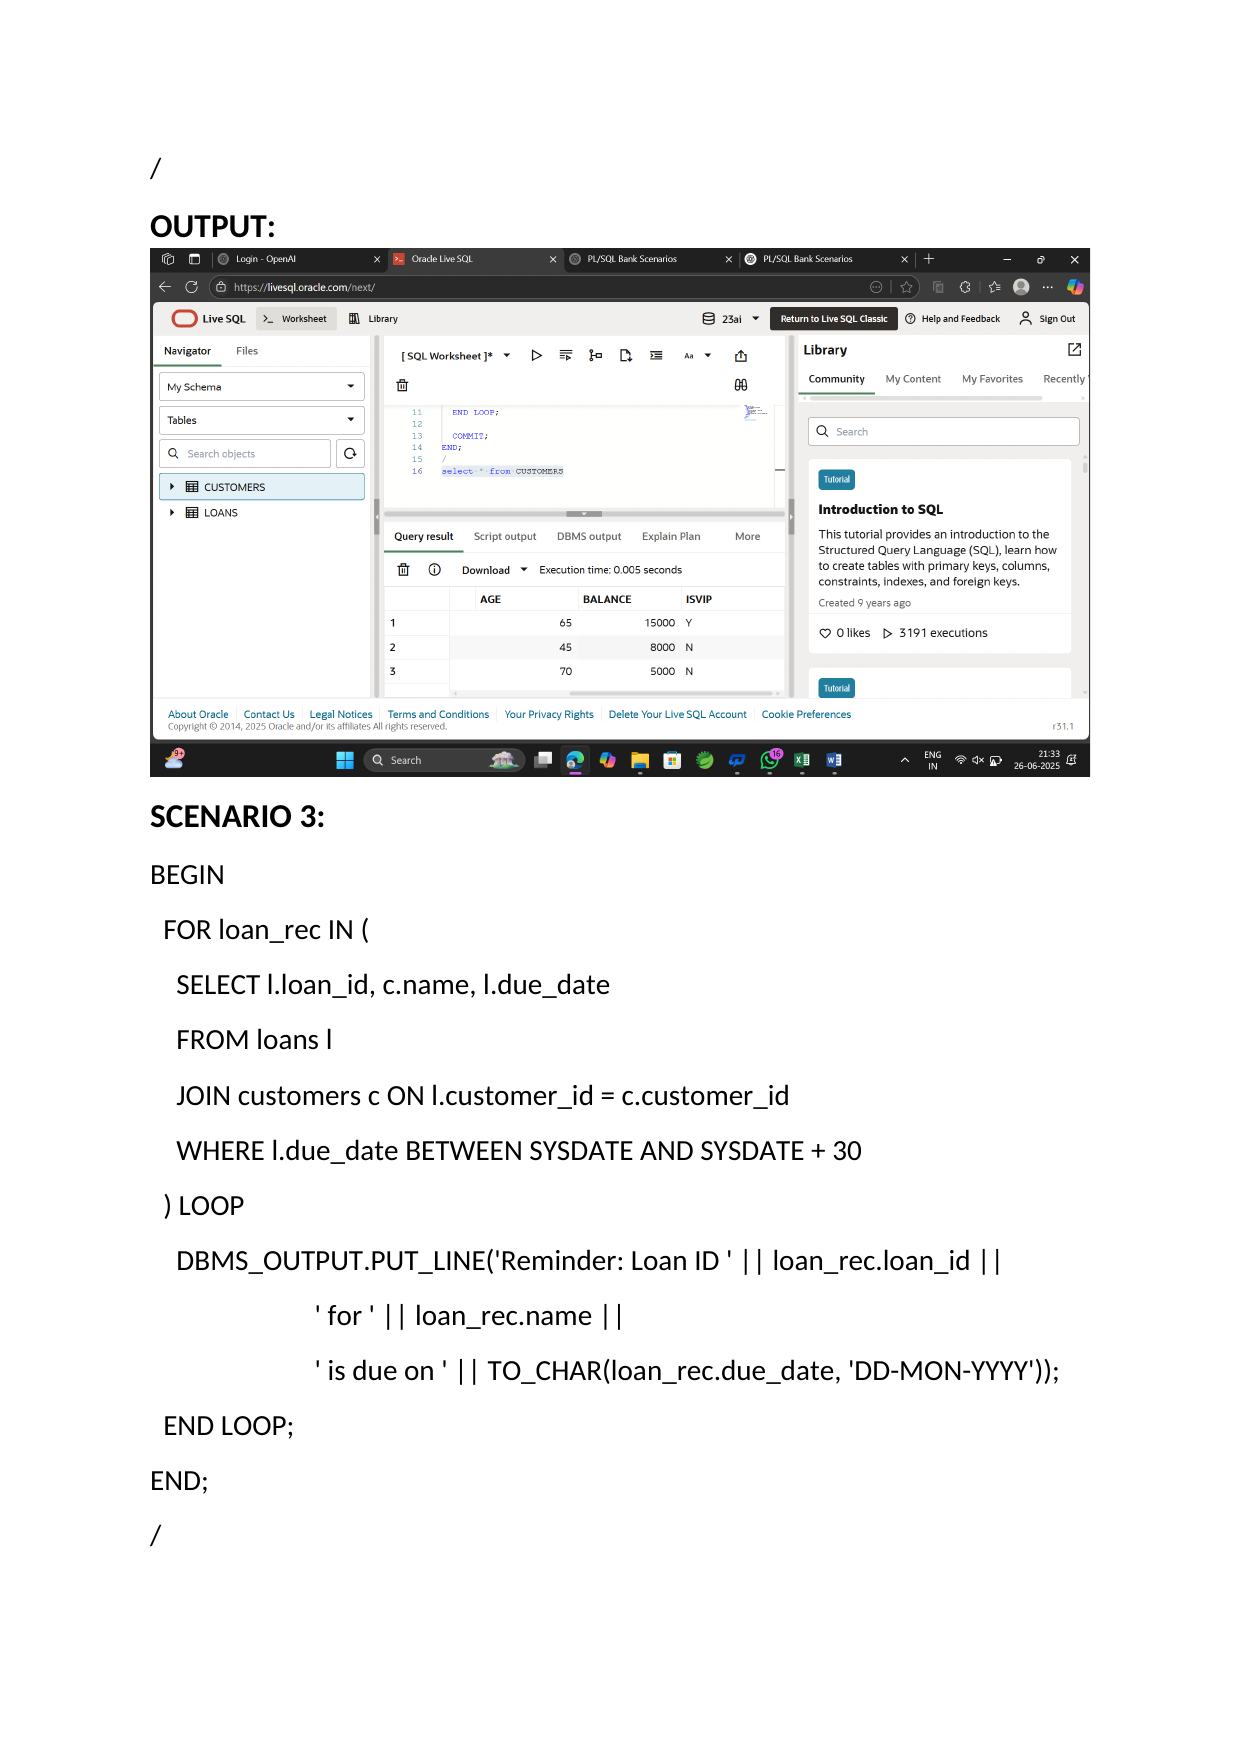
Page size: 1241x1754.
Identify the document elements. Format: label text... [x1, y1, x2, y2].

picture [150, 248, 1091, 777]
text BEGIN [150, 856, 1090, 892]
text ' is due on ' || TO_CHAR(loan_rec.due_date, 'DD-MON-YYYY')); [150, 1352, 1090, 1388]
text FROM loans l [150, 1021, 1090, 1057]
text / [150, 1517, 1090, 1553]
text SCENARIO 3: [150, 796, 1090, 836]
text ) LOOP [150, 1187, 1090, 1222]
text ' for ' || loan_rec.name || [150, 1297, 1090, 1333]
text WHERE l.due_date BETWEEN SYSDATE AND SYSDATE + 30 [150, 1132, 1090, 1167]
text END; [150, 1462, 1090, 1498]
text / [150, 150, 1090, 186]
text END LOOP; [150, 1407, 1090, 1443]
text FOR loan_rec IN ( [150, 911, 1090, 947]
text SELECT l.loan_id, c.name, l.due_date [150, 966, 1090, 1002]
text OUTPUT: [150, 205, 1090, 248]
text DBMS_OUTPUT.PUT_LINE('Reminder: Loan ID ' || loan_rec.loan_id || [150, 1242, 1090, 1277]
text JOIN customers c ON l.customer_id = c.customer_id [150, 1077, 1090, 1112]
